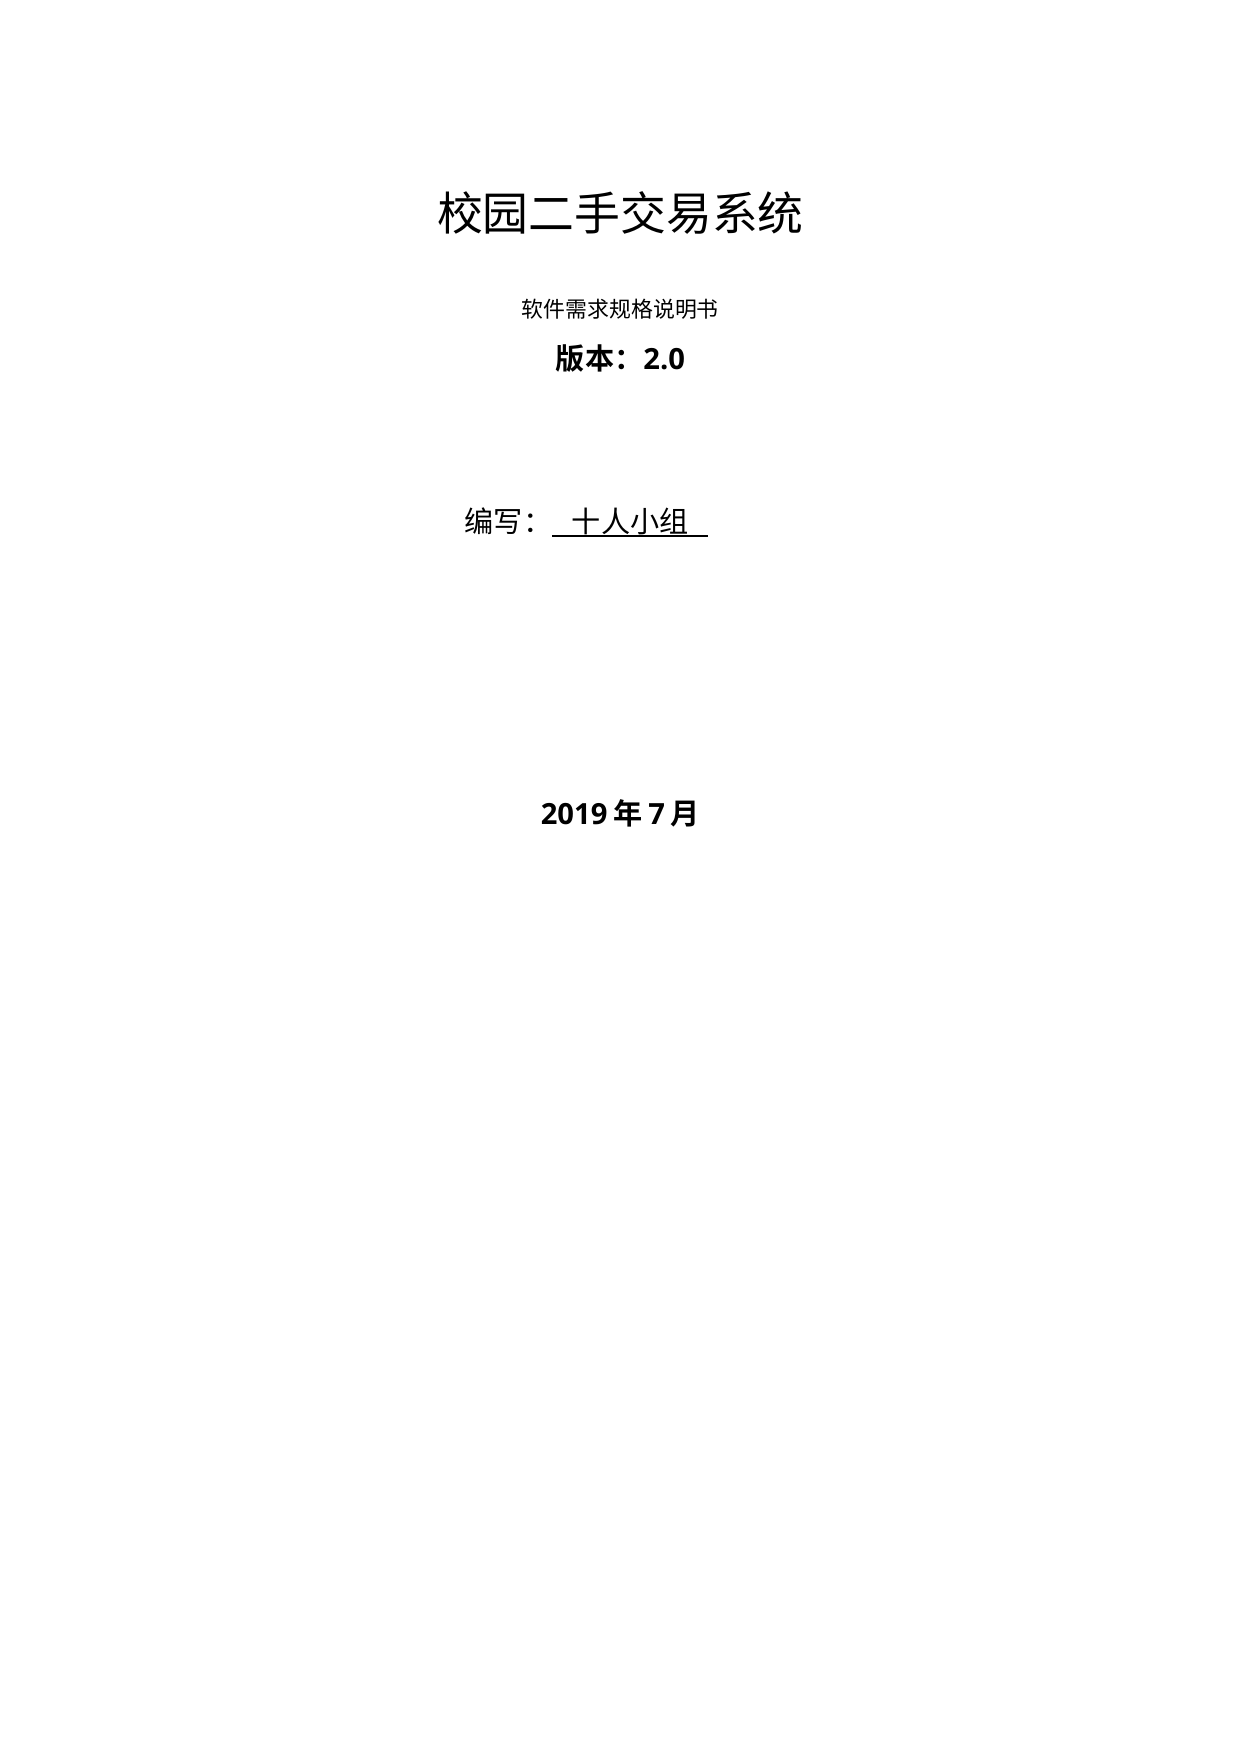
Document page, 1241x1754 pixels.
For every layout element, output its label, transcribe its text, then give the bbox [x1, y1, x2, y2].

text 版本：2.0 [187, 324, 1053, 389]
text 编写： 十人小组 [187, 487, 1053, 552]
text 校园二手交易系统 [187, 162, 1053, 259]
